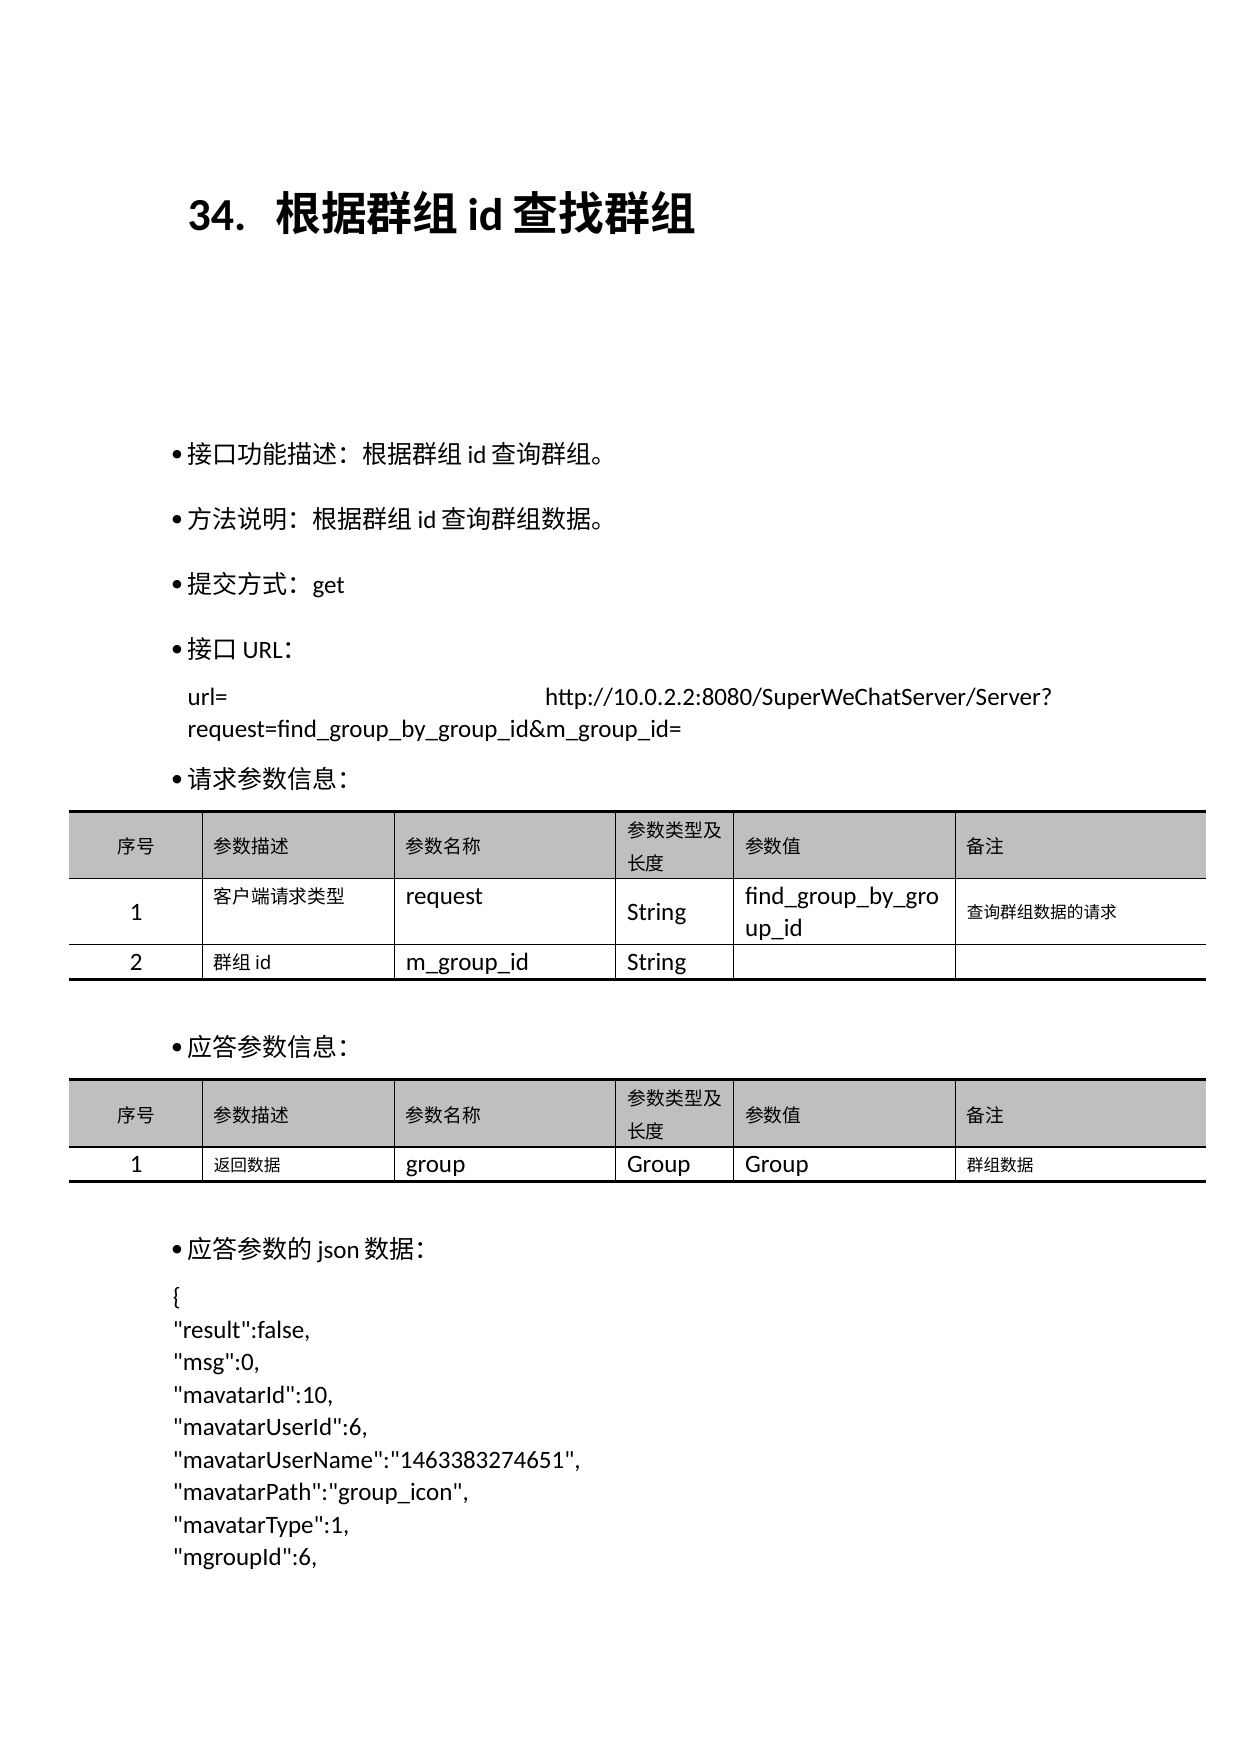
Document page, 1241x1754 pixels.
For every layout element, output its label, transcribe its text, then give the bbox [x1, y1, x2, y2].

list 方法说明：根据群组id查询群组数据。 [173, 485, 1053, 550]
list 请求参数信息： [173, 745, 1053, 810]
text "mgroupId":6, [173, 1541, 1053, 1573]
table_header 参数名称 [395, 813, 615, 878]
table_header 参数值 [734, 813, 955, 878]
table_header 参数描述 [203, 813, 394, 878]
text "mavatarUserName":"1463383274651", [173, 1443, 1053, 1476]
table_cell [956, 945, 1206, 978]
table_header 序号 [69, 1081, 202, 1146]
table_cell Group [616, 1148, 733, 1180]
table_cell find_group_by_group_id [734, 879, 955, 944]
table_cell 群组数据 [956, 1148, 1206, 1180]
text "result":false, [173, 1313, 1053, 1346]
text "mavatarId":10, [173, 1378, 1053, 1411]
text { [173, 1281, 1053, 1313]
text "mavatarUserId":6, [173, 1411, 1053, 1443]
table_header 备注 [956, 813, 1206, 878]
list 应答参数的json数据： [173, 1216, 1053, 1281]
table_cell 2 [69, 945, 202, 978]
subtitle 根据群组id查找群组 [187, 162, 1053, 259]
list 接口功能描述：根据群组id查询群组。 [173, 420, 1053, 485]
list 应答参数信息： [173, 1013, 1053, 1078]
table_cell 查询群组数据的请求 [956, 879, 1206, 944]
text "mavatarType":1, [173, 1508, 1053, 1541]
table_header 参数描述 [203, 1081, 394, 1146]
text url= http://10.0.2.2:8080/SuperWeChatServer/Server?request=find_group_by_group_id&m_group_id= [187, 680, 1053, 745]
table_cell [734, 945, 955, 978]
table_cell Group [734, 1148, 955, 1180]
table_header 序号 [69, 813, 202, 878]
table_cell group [395, 1148, 615, 1180]
table_header 参数类型及长度 [616, 813, 733, 878]
table_cell m_group_id [395, 945, 615, 978]
table_header 参数类型及长度 [616, 1081, 733, 1146]
list 接口URL： [173, 615, 1053, 680]
table_header 备注 [956, 1081, 1206, 1146]
text "mavatarPath":"group_icon", [173, 1476, 1053, 1508]
table_cell 群组id [203, 945, 394, 978]
table_cell 客户端请求类型 [203, 879, 394, 944]
table_cell 1 [69, 1148, 202, 1180]
table_header 参数名称 [395, 1081, 615, 1146]
text "msg":0, [173, 1346, 1053, 1378]
table_cell request [395, 879, 615, 944]
table_cell String [616, 945, 733, 978]
list 提交方式：get [173, 550, 1053, 615]
table_header 参数值 [734, 1081, 955, 1146]
table_cell 1 [69, 879, 202, 944]
table_cell 返回数据 [203, 1148, 394, 1180]
table_cell String [616, 879, 733, 944]
